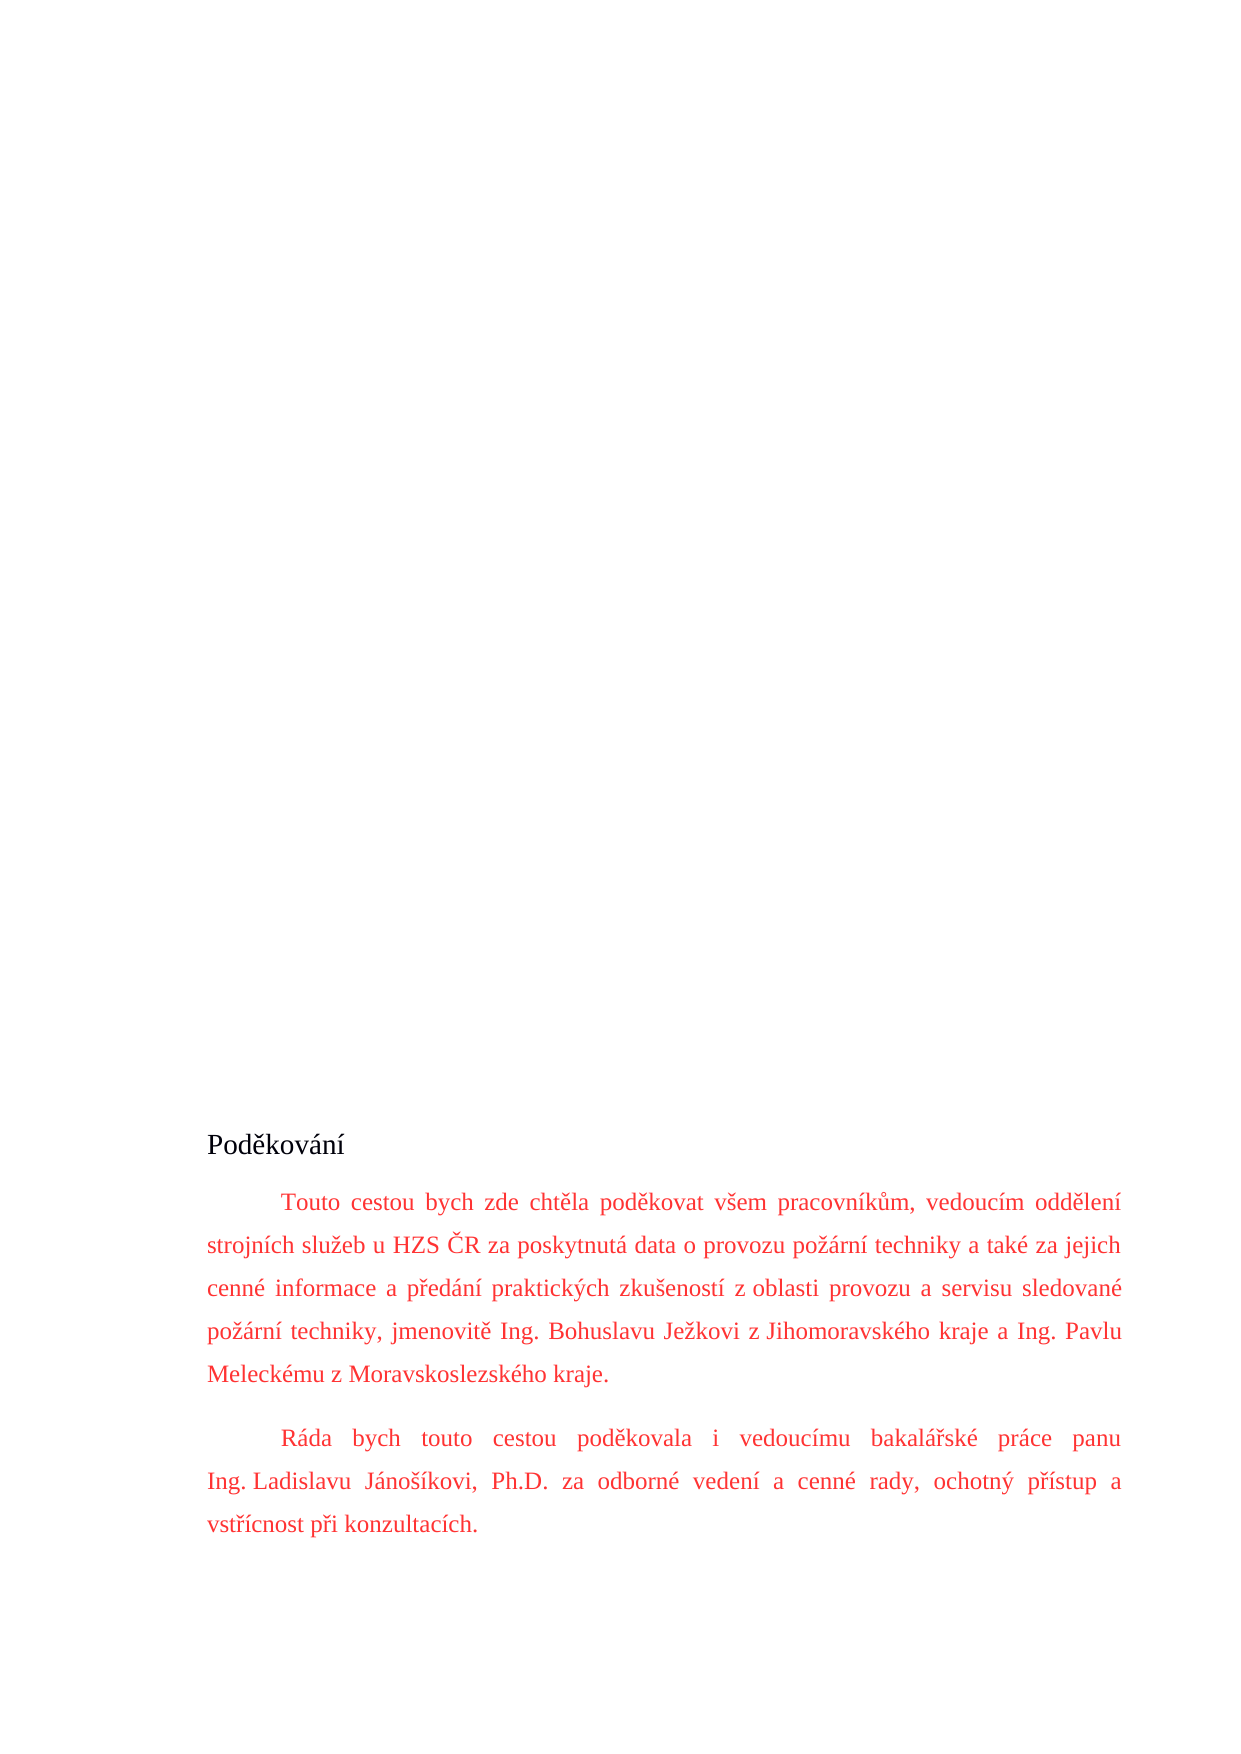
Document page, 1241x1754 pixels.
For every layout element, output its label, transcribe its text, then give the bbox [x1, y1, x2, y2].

text Poděkování [207, 1127, 1122, 1161]
text Touto cestou bych zde chtěla poděkovat všem pracovníkům, vedoucím oddělení strojních služeb u HZS ČR za poskytnutá data o provozu požární techniky a také za jejich cenné informace a předání praktických zkušeností z oblasti provozu a servisu sledované požární techniky, jmenovitě Ing. Bohuslavu Ježkovi z Jihomoravského kraje a Ing. Pavlu Meleckému z Moravskoslezského kraje. [207, 1187, 1122, 1388]
text Ráda bych touto cestou poděkovala i vedoucímu bakalářské práce panu Ing. Ladislavu Jánošíkovi, Ph.D. za odborné vedení a cenné rady, ochotný přístup a vstřícnost při konzultacích. [207, 1423, 1122, 1538]
